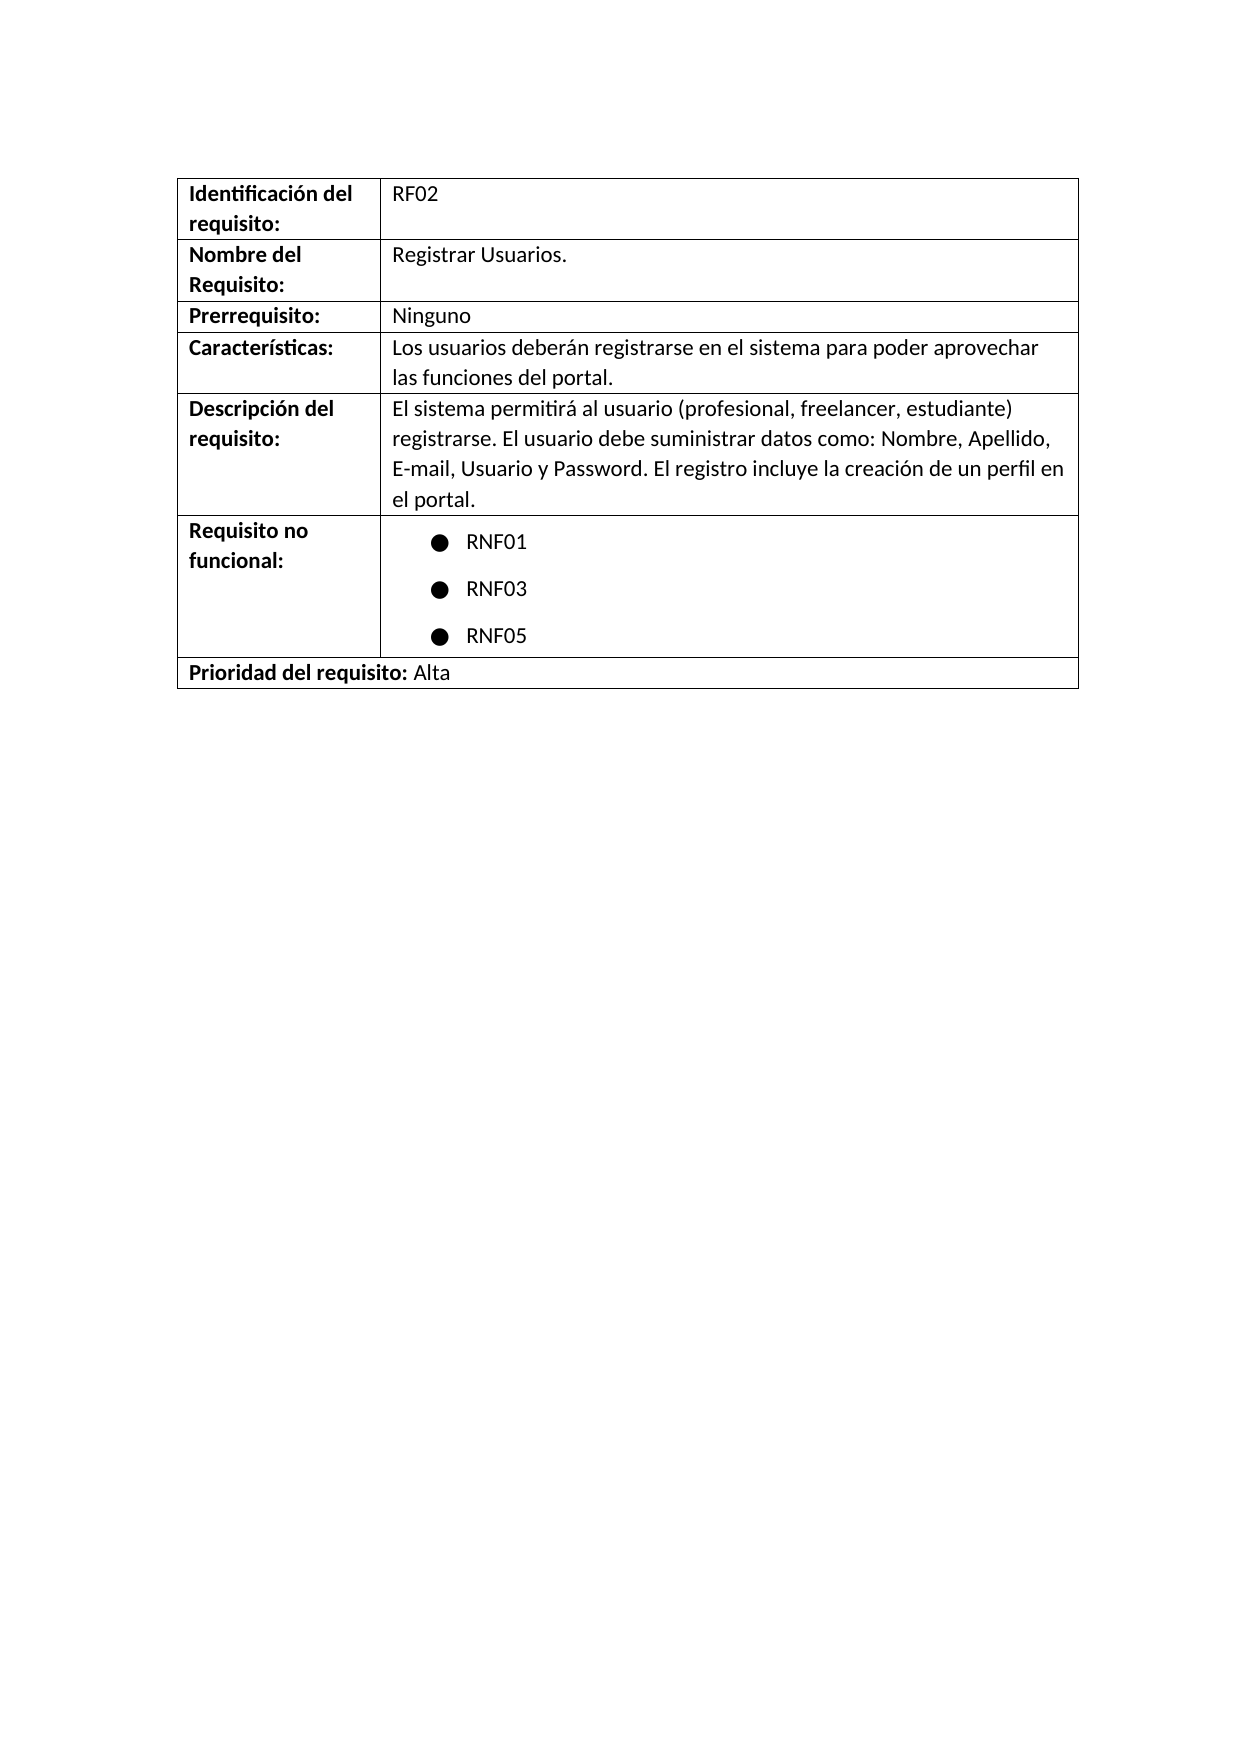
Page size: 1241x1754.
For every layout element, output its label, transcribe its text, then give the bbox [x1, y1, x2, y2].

table_cell Ninguno [381, 302, 1078, 332]
table_header RF02 [381, 179, 1078, 239]
table_cell Requisito no funcional: [178, 516, 380, 657]
table_cell Registrar Usuarios. [381, 240, 1078, 301]
table_cell Nombre del Requisito: [178, 240, 380, 301]
table_cell Descripción del requisito: [178, 394, 380, 515]
table_cell Los usuarios deberán registrarse en el sistema para poder aprovechar las funciones del portal. [381, 333, 1078, 393]
table_cell Prerrequisito: [178, 302, 380, 332]
table_cell RNF01 RNF03 RNF05 [381, 516, 1078, 657]
table_cell Prioridad del requisito: Alta [178, 658, 1078, 688]
table_cell El sistema permitirá al usuario (profesional, freelancer, estudiante) registrarse. El usuario debe suministrar datos como: Nombre, Apellido, E-mail, Usuario y Password. El registro incluye la creación de un perfil en el portal. [381, 394, 1078, 515]
table_cell Características: [178, 333, 380, 393]
table_header Identificación del requisito: [178, 179, 380, 239]
